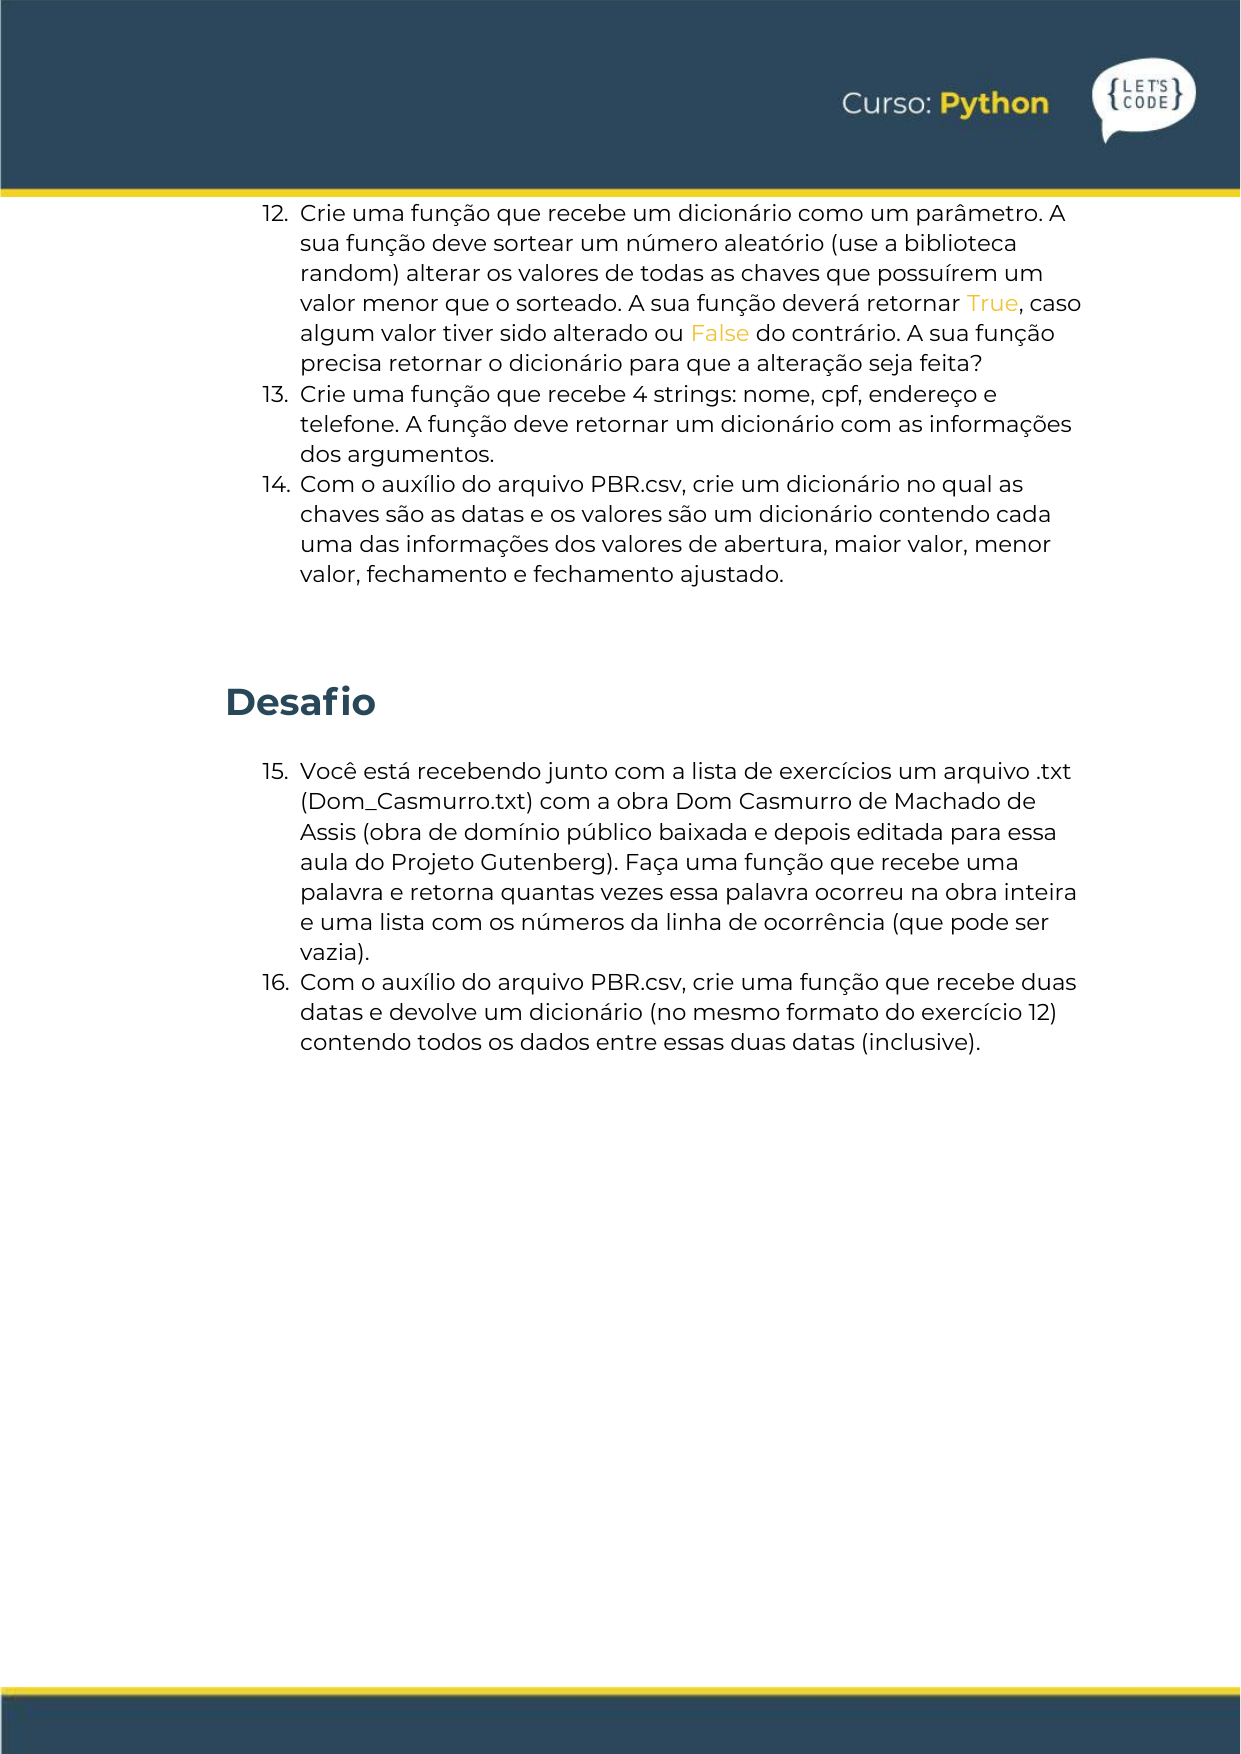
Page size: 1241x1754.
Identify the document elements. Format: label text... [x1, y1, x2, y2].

list Crie uma função que recebe 4 strings: nome, cpf, endereço e telefone. A função deve retornar um dicionário com as informações dos argumentos. [262, 380, 1090, 468]
picture [0, 1687, 1241, 1754]
list Com o auxílio do arquivo PBR.csv, crie um dicionário no qual as chaves são as datas e os valores são um dicionário contendo cada uma das informações dos valores de abertura, maior valor, menor valor, fechamento e fechamento ajustado. [262, 470, 1090, 588]
picture [0, 0, 1241, 197]
list Você está recebendo junto com a lista de exercícios um arquivo .txt (Dom_Casmurro.txt) com a obra Dom Casmurro de Machado de Assis (obra de domínio público baixada e depois editada para essa aula do Projeto Gutenberg). Faça uma função que recebe uma palavra e retorna quantas vezes essa palavra ocorreu na obra inteira e uma lista com os números da linha de ocorrência (que pode ser vazia). [262, 757, 1090, 966]
list Com o auxílio do arquivo PBR.csv, crie uma função que recebe duas datas e devolve um dicionário (no mesmo formato do exercício 12) contendo todos os dados entre essas duas datas (inclusive). [262, 968, 1090, 1056]
list Crie uma função que recebe um dicionário como um parâmetro. A sua função deve sortear um número aleatório (use a biblioteca random) alterar os valores de todas as chaves que possuírem um valor menor que o sorteado. A sua função deverá retornar True, caso algum valor tiver sido alterado ou False do contrário. A sua função precisa retornar o dicionário para que a alteração seja feita? [262, 150, 1090, 378]
text Desafio [150, 679, 1090, 725]
